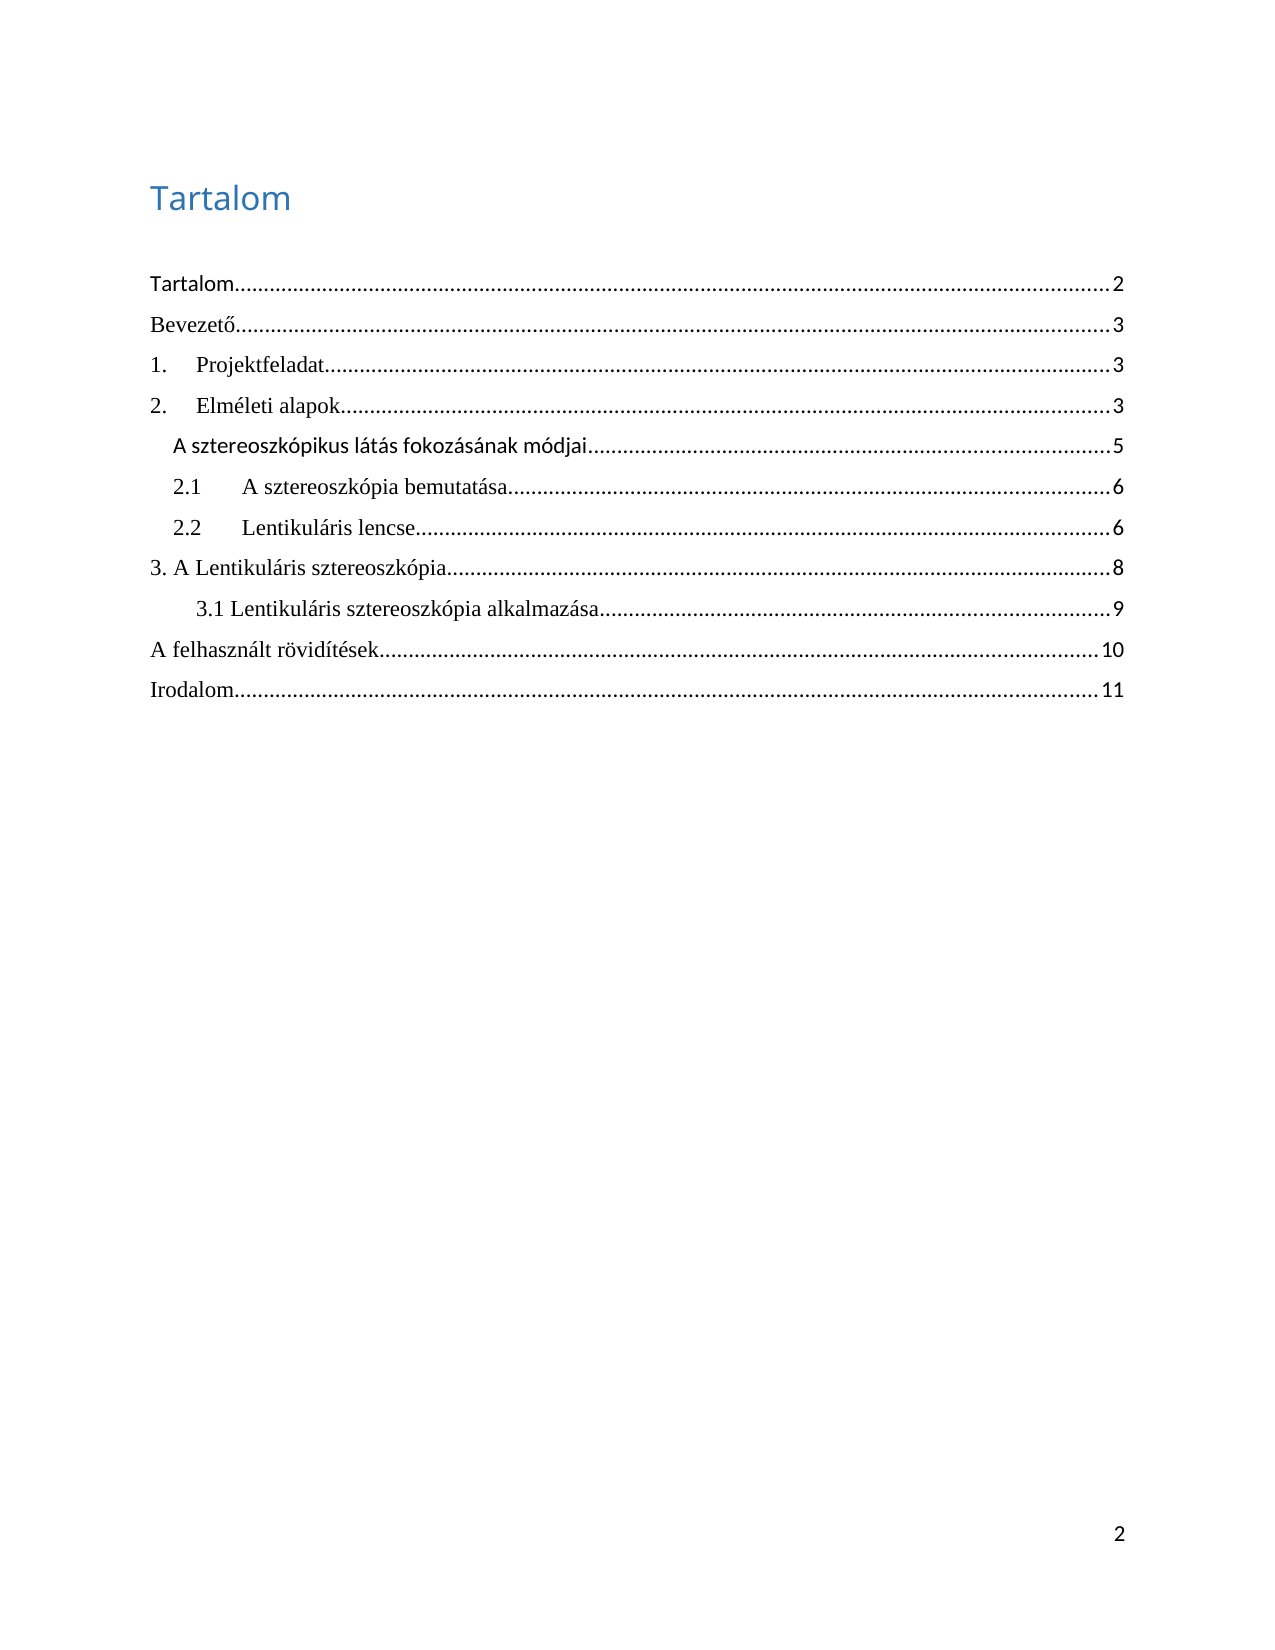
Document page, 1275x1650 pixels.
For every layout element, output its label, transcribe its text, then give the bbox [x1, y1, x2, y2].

text 1. Projektfeladat 3 [150, 350, 1125, 378]
text Bevezető 3 [150, 310, 1125, 338]
subtitle Tartalom [150, 175, 1125, 220]
text 3.1 Lentikuláris sztereoszkópia alkalmazása 9 [196, 594, 1125, 622]
text A felhasznált rövidítések 10 [150, 635, 1125, 663]
text 2.2 Lentikuláris lencse 6 [173, 513, 1125, 541]
text A sztereoszkópikus látás fokozásának módjai 5 [173, 432, 1125, 459]
text 3. A Lentikuláris sztereoszkópia 8 [150, 553, 1125, 581]
text Irodalom 11 [150, 675, 1125, 703]
text Tartalom 2 [150, 269, 1125, 297]
text 2.1 A sztereoszkópia bemutatása 6 [173, 472, 1125, 500]
text 2. Elméleti alapok 3 [150, 391, 1125, 419]
